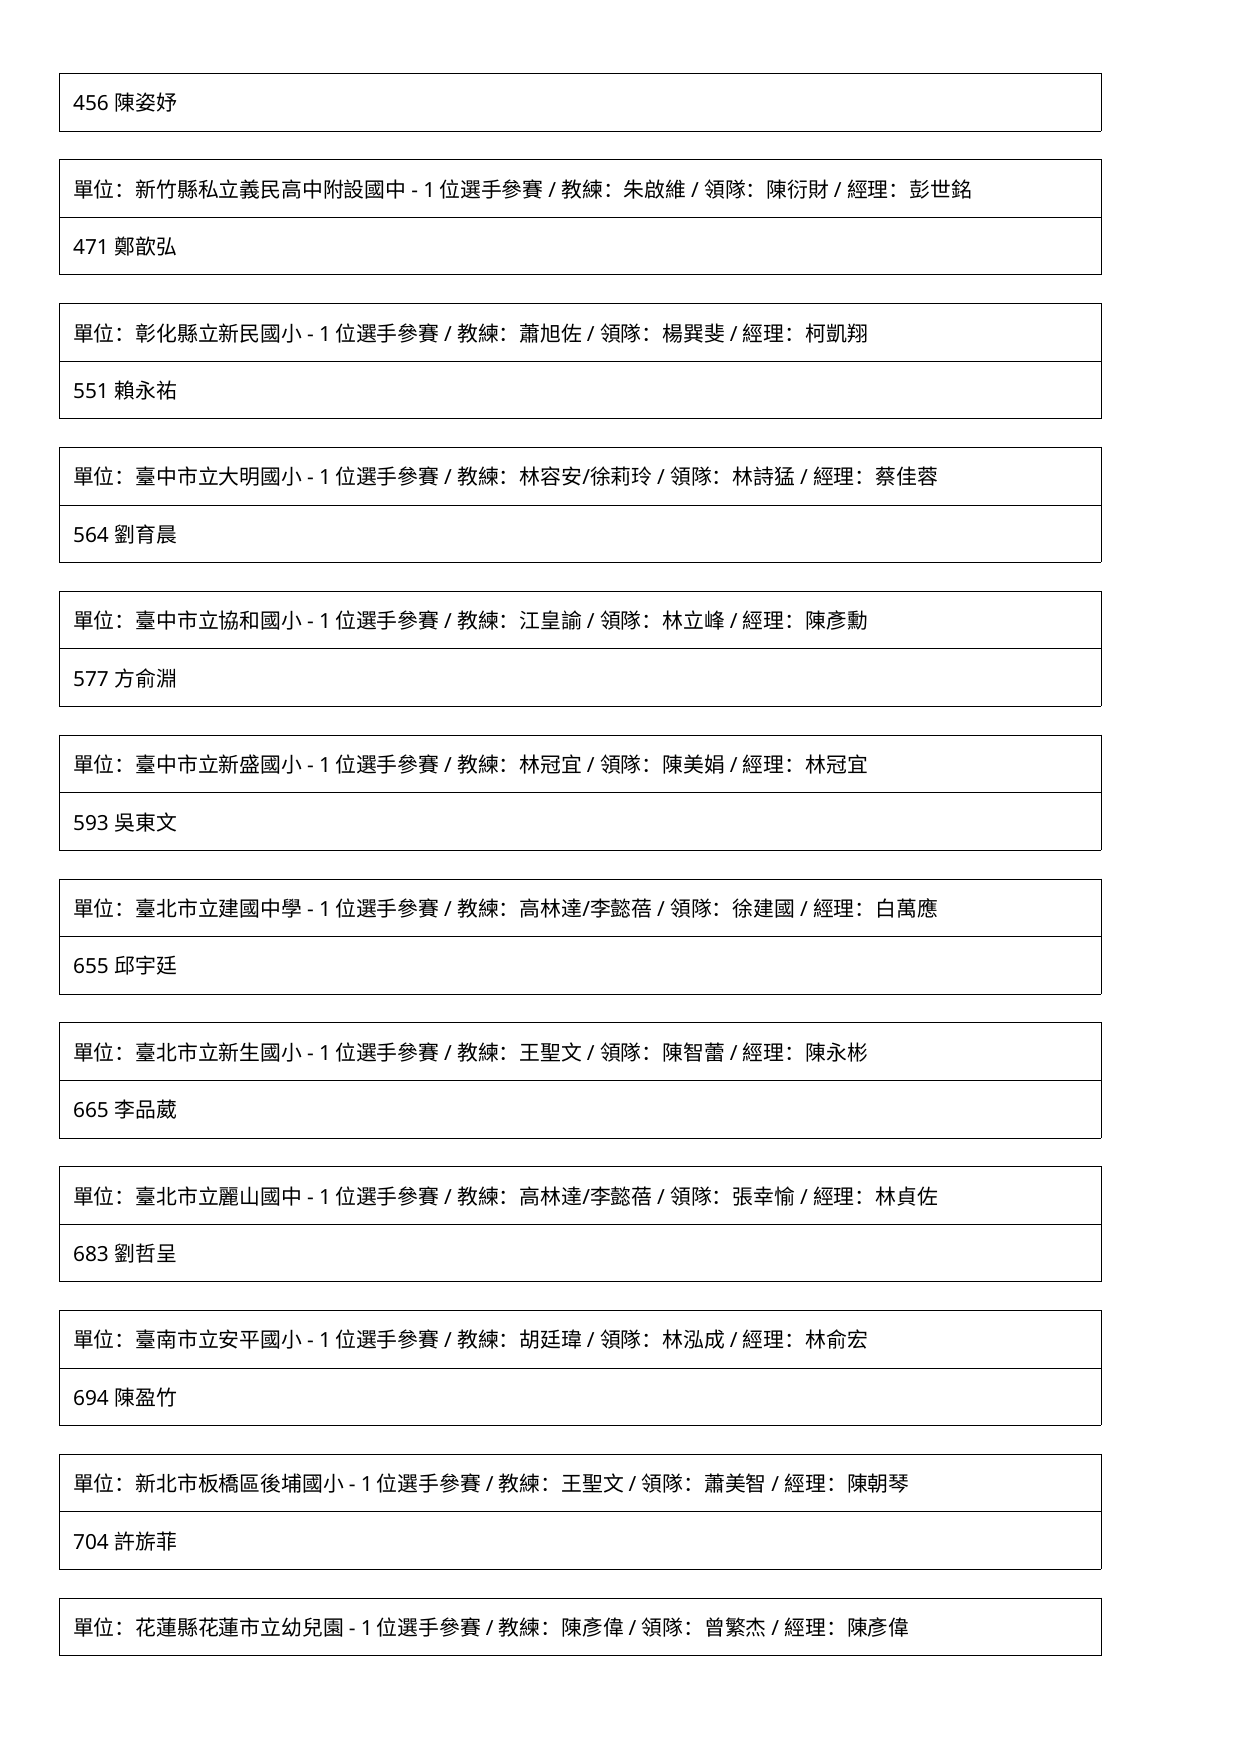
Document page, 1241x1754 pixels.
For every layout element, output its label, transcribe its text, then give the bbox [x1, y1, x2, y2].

table_header 單位：臺北市立建國中學 - 1位選手參賽 / 教練：高林達/李懿蓓 / 領隊：徐建國 / 經理：白萬應 [60, 880, 1101, 936]
table_header 471 鄭歆弘 [60, 218, 1101, 274]
table_header 665 李品葳 [60, 1081, 1101, 1137]
table_header 單位：臺中市立協和國小 - 1位選手參賽 / 教練：江皇諭 / 領隊：林立峰 / 經理：陳彥勳 [60, 592, 1101, 648]
table_header 564 劉育晨 [60, 506, 1101, 562]
table_header 單位：臺中市立新盛國小 - 1位選手參賽 / 教練：林冠宜 / 領隊：陳美娟 / 經理：林冠宜 [60, 736, 1101, 792]
table_header 456 陳姿妤 [60, 74, 1101, 131]
table_header 593 吳東文 [60, 793, 1101, 850]
table_header 單位：臺南市立安平國小 - 1位選手參賽 / 教練：胡廷瑋 / 領隊：林泓成 / 經理：林俞宏 [60, 1311, 1101, 1368]
table_header 單位：臺北市立麗山國中 - 1位選手參賽 / 教練：高林達/李懿蓓 / 領隊：張幸愉 / 經理：林貞佐 [60, 1167, 1101, 1224]
table_header 單位：臺中市立大明國小 - 1位選手參賽 / 教練：林容安/徐莉玲 / 領隊：林詩猛 / 經理：蔡佳蓉 [60, 448, 1101, 504]
table_header 704 許旂菲 [60, 1512, 1101, 1569]
table_header 單位：彰化縣立新民國小 - 1位選手參賽 / 教練：蕭旭佐 / 領隊：楊巽斐 / 經理：柯凱翔 [60, 304, 1101, 361]
table_header 單位：花蓮縣花蓮市立幼兒園 - 1位選手參賽 / 教練：陳彥偉 / 領隊：曾繁杰 / 經理：陳彥偉 [60, 1599, 1101, 1655]
table_header 551 賴永祐 [60, 362, 1101, 418]
table_header 單位：新北市板橋區後埔國小 - 1位選手參賽 / 教練：王聖文 / 領隊：蕭美智 / 經理：陳朝琴 [60, 1455, 1101, 1511]
table_header 655 邱宇廷 [60, 937, 1101, 994]
table_header 577 方俞淵 [60, 649, 1101, 706]
table_header 683 劉哲呈 [60, 1225, 1101, 1281]
table_header 694 陳盈竹 [60, 1369, 1101, 1425]
table_header 單位：新竹縣私立義民高中附設國中 - 1位選手參賽 / 教練：朱啟維 / 領隊：陳衍財 / 經理：彭世銘 [60, 160, 1101, 217]
table_header 單位：臺北市立新生國小 - 1位選手參賽 / 教練：王聖文 / 領隊：陳智蕾 / 經理：陳永彬 [60, 1023, 1101, 1080]
